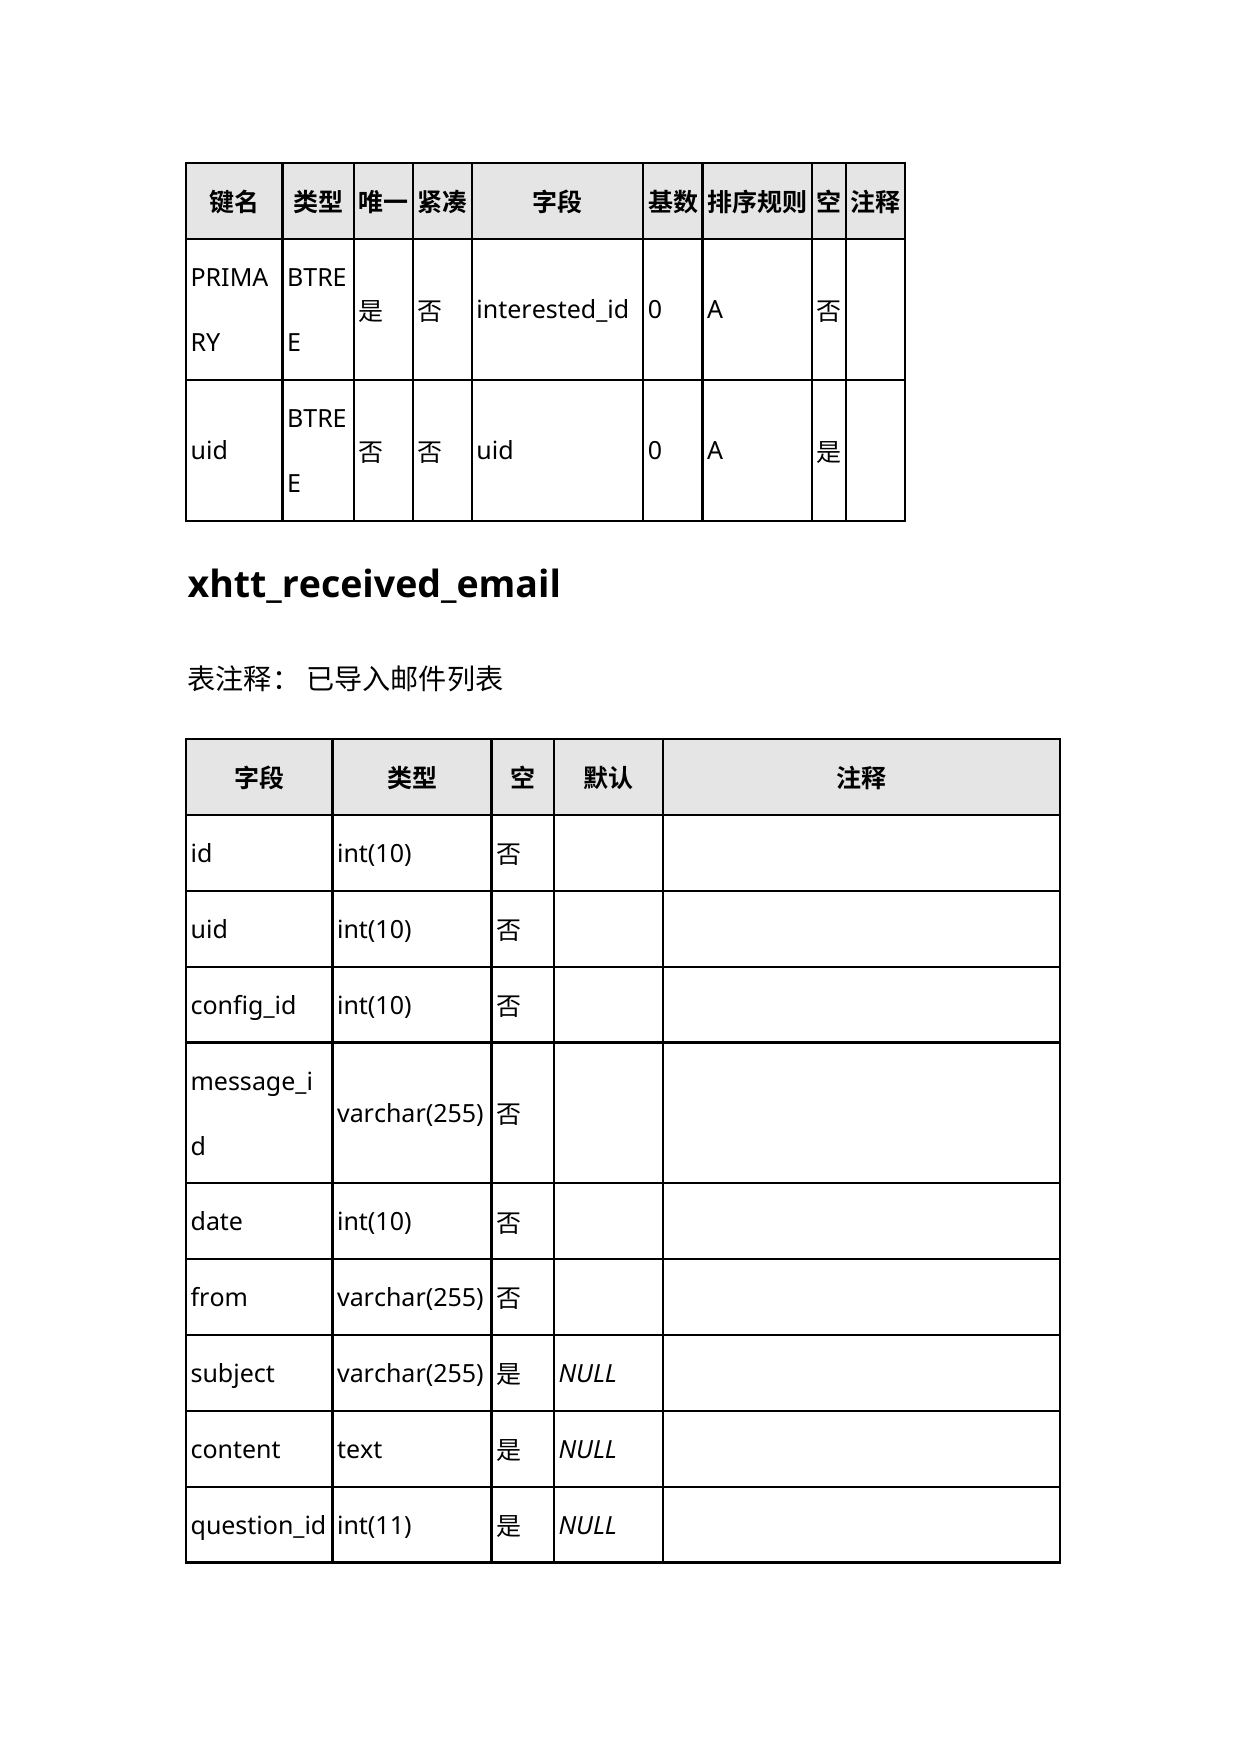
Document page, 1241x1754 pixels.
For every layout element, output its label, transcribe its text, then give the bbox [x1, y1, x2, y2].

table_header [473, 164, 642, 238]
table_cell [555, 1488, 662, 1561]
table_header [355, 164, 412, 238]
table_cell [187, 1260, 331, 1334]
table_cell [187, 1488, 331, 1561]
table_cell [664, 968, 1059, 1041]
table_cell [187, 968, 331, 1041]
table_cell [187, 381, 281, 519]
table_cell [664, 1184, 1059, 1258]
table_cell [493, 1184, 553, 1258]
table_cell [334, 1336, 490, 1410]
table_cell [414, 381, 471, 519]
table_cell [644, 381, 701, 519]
subtitle xhtt_received_email [187, 551, 1053, 616]
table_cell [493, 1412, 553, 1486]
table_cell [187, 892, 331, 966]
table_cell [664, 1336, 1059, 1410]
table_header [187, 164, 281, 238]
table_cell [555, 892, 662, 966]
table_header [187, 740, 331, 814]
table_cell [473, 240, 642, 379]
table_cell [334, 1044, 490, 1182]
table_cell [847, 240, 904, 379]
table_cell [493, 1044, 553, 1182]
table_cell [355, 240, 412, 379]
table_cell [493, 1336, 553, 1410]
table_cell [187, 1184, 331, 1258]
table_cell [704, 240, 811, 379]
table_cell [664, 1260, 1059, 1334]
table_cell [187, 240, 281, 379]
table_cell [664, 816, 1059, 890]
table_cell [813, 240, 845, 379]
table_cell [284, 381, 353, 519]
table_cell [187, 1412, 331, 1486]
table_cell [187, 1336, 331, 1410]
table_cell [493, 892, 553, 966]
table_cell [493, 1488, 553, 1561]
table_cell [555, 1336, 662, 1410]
text 表注释： 已导入邮件列表 [187, 645, 1053, 710]
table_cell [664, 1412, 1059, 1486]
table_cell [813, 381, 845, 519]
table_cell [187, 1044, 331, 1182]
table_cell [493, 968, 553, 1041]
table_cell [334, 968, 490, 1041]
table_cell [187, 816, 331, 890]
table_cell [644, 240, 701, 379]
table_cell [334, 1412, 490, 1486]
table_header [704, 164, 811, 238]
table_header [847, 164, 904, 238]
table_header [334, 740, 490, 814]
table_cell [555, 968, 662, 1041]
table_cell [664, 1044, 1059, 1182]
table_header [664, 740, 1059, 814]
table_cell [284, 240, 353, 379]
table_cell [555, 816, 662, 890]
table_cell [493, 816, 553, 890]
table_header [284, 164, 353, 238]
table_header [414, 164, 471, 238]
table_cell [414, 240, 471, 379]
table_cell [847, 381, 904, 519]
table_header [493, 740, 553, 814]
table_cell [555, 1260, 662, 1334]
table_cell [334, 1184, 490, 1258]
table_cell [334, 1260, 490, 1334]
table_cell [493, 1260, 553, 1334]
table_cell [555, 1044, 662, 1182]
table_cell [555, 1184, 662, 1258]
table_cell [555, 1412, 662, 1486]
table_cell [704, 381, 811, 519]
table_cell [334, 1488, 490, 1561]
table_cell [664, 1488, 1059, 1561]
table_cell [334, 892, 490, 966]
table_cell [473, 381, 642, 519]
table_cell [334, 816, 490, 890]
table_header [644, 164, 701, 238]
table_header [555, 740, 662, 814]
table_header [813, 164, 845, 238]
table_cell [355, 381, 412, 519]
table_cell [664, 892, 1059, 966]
